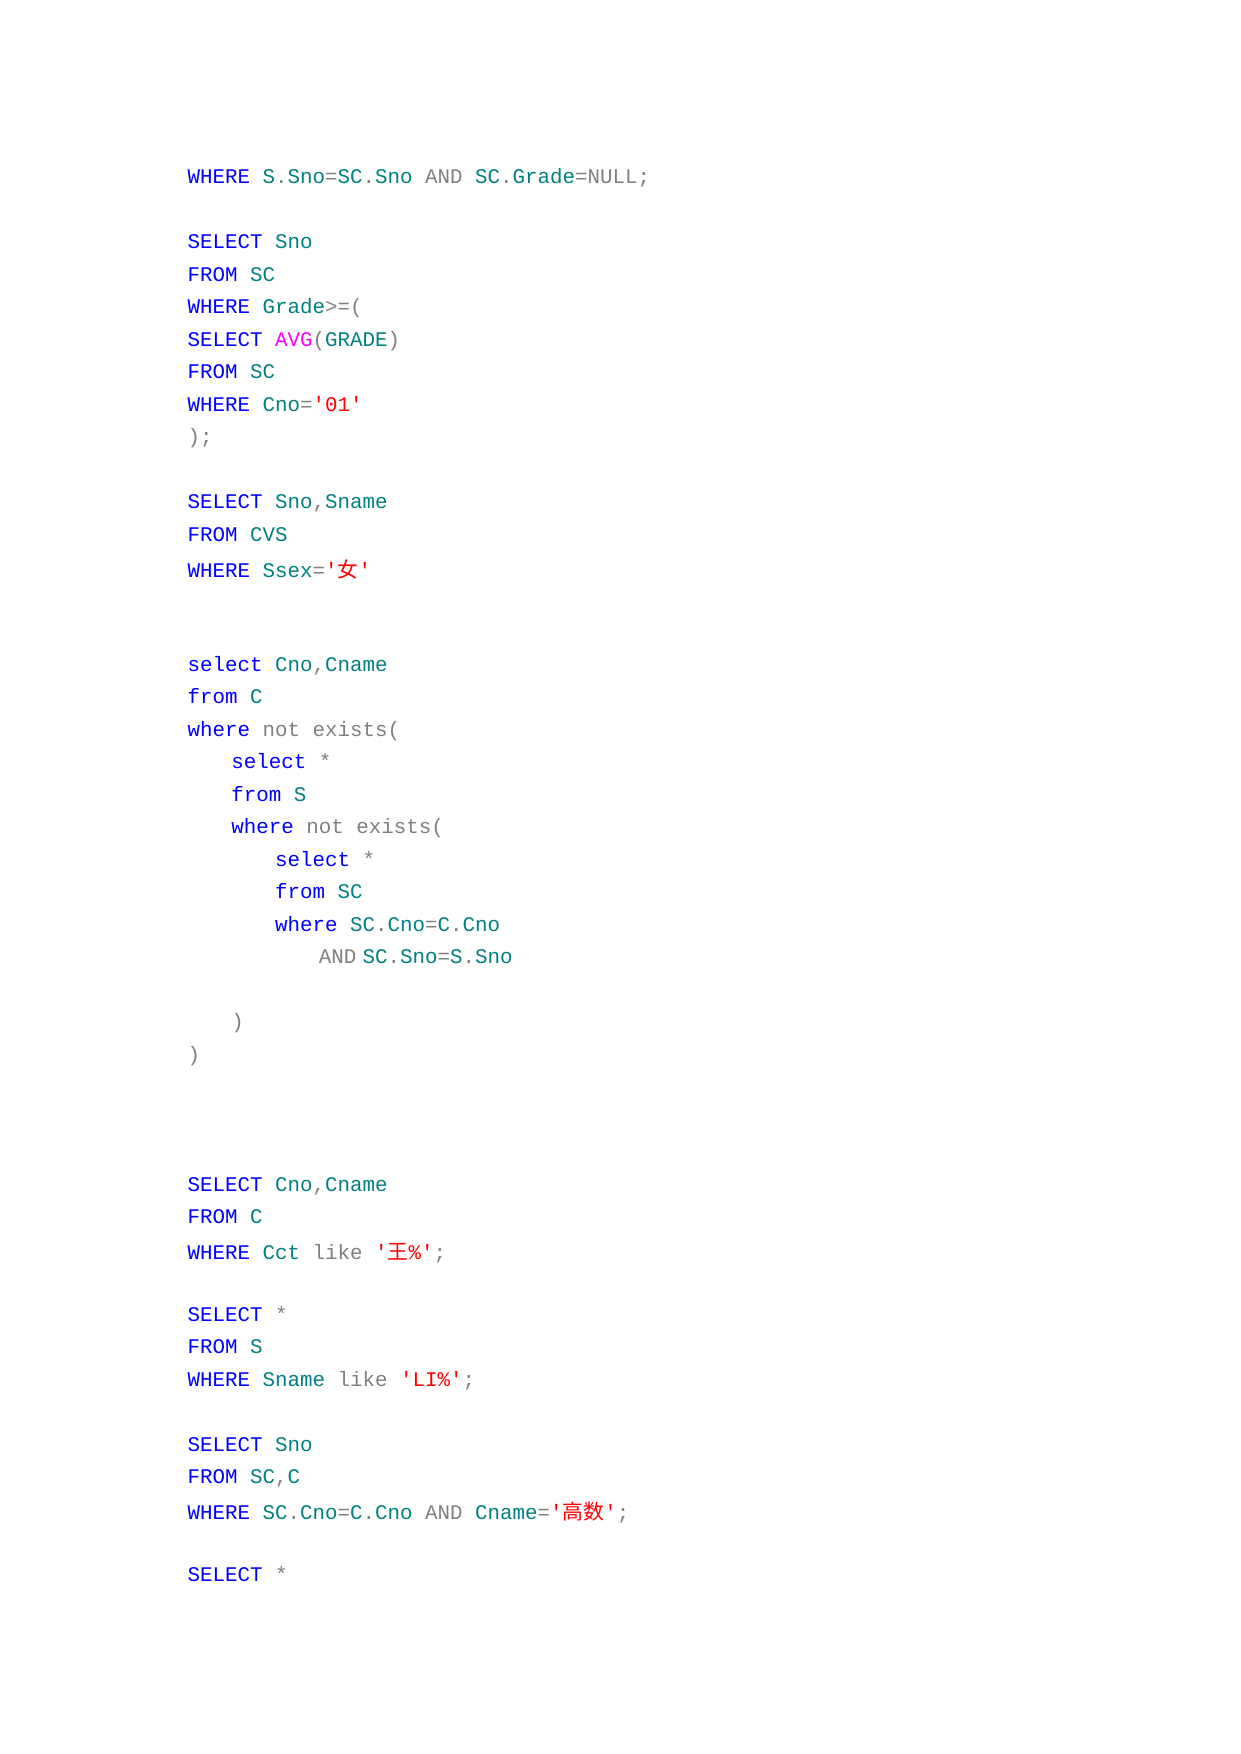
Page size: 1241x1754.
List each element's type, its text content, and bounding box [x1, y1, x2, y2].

text SELECT Sno [187, 227, 1053, 259]
text SELECT Sno [187, 1429, 1053, 1462]
text SELECT AVG(GRADE) [187, 324, 1053, 357]
text SELECT Sno,Sname [187, 487, 1053, 519]
text WHERE Ssex='女' [187, 552, 1053, 584]
text WHERE Sname like 'LI%'; [187, 1364, 1053, 1397]
text SELECT Cno,Cname [187, 1169, 1053, 1202]
text FROM SC [187, 357, 1053, 389]
text FROM C [187, 1202, 1053, 1234]
text ) [187, 1007, 1053, 1039]
text WHERE Cno='01' [187, 389, 1053, 422]
text where SC.Cno=C.Cno [187, 909, 1053, 942]
text select * [187, 844, 1053, 877]
text from C [187, 682, 1053, 714]
text SELECT * [187, 1299, 1053, 1332]
text FROM CVS [187, 519, 1053, 552]
text ) [187, 1039, 1053, 1072]
text select * [187, 747, 1053, 779]
text WHERE S.Sno=SC.Sno AND SC.Grade=NULL; [187, 162, 1053, 194]
text select Cno,Cname [187, 649, 1053, 682]
text from S [187, 779, 1053, 812]
text FROM SC [187, 259, 1053, 292]
text where not exists( [187, 714, 1053, 747]
text where not exists( [187, 812, 1053, 844]
text WHERE SC.Cno=C.Cno AND Cname='高数'; [187, 1494, 1053, 1527]
text FROM SC,C [187, 1462, 1053, 1494]
text SELECT * [187, 1559, 1053, 1592]
text AND SC.Sno=S.Sno [187, 942, 1053, 974]
text from SC [187, 877, 1053, 909]
text WHERE Cct like '王%'; [187, 1234, 1053, 1267]
text ); [187, 422, 1053, 454]
text FROM S [187, 1332, 1053, 1364]
text WHERE Grade>=( [187, 292, 1053, 324]
